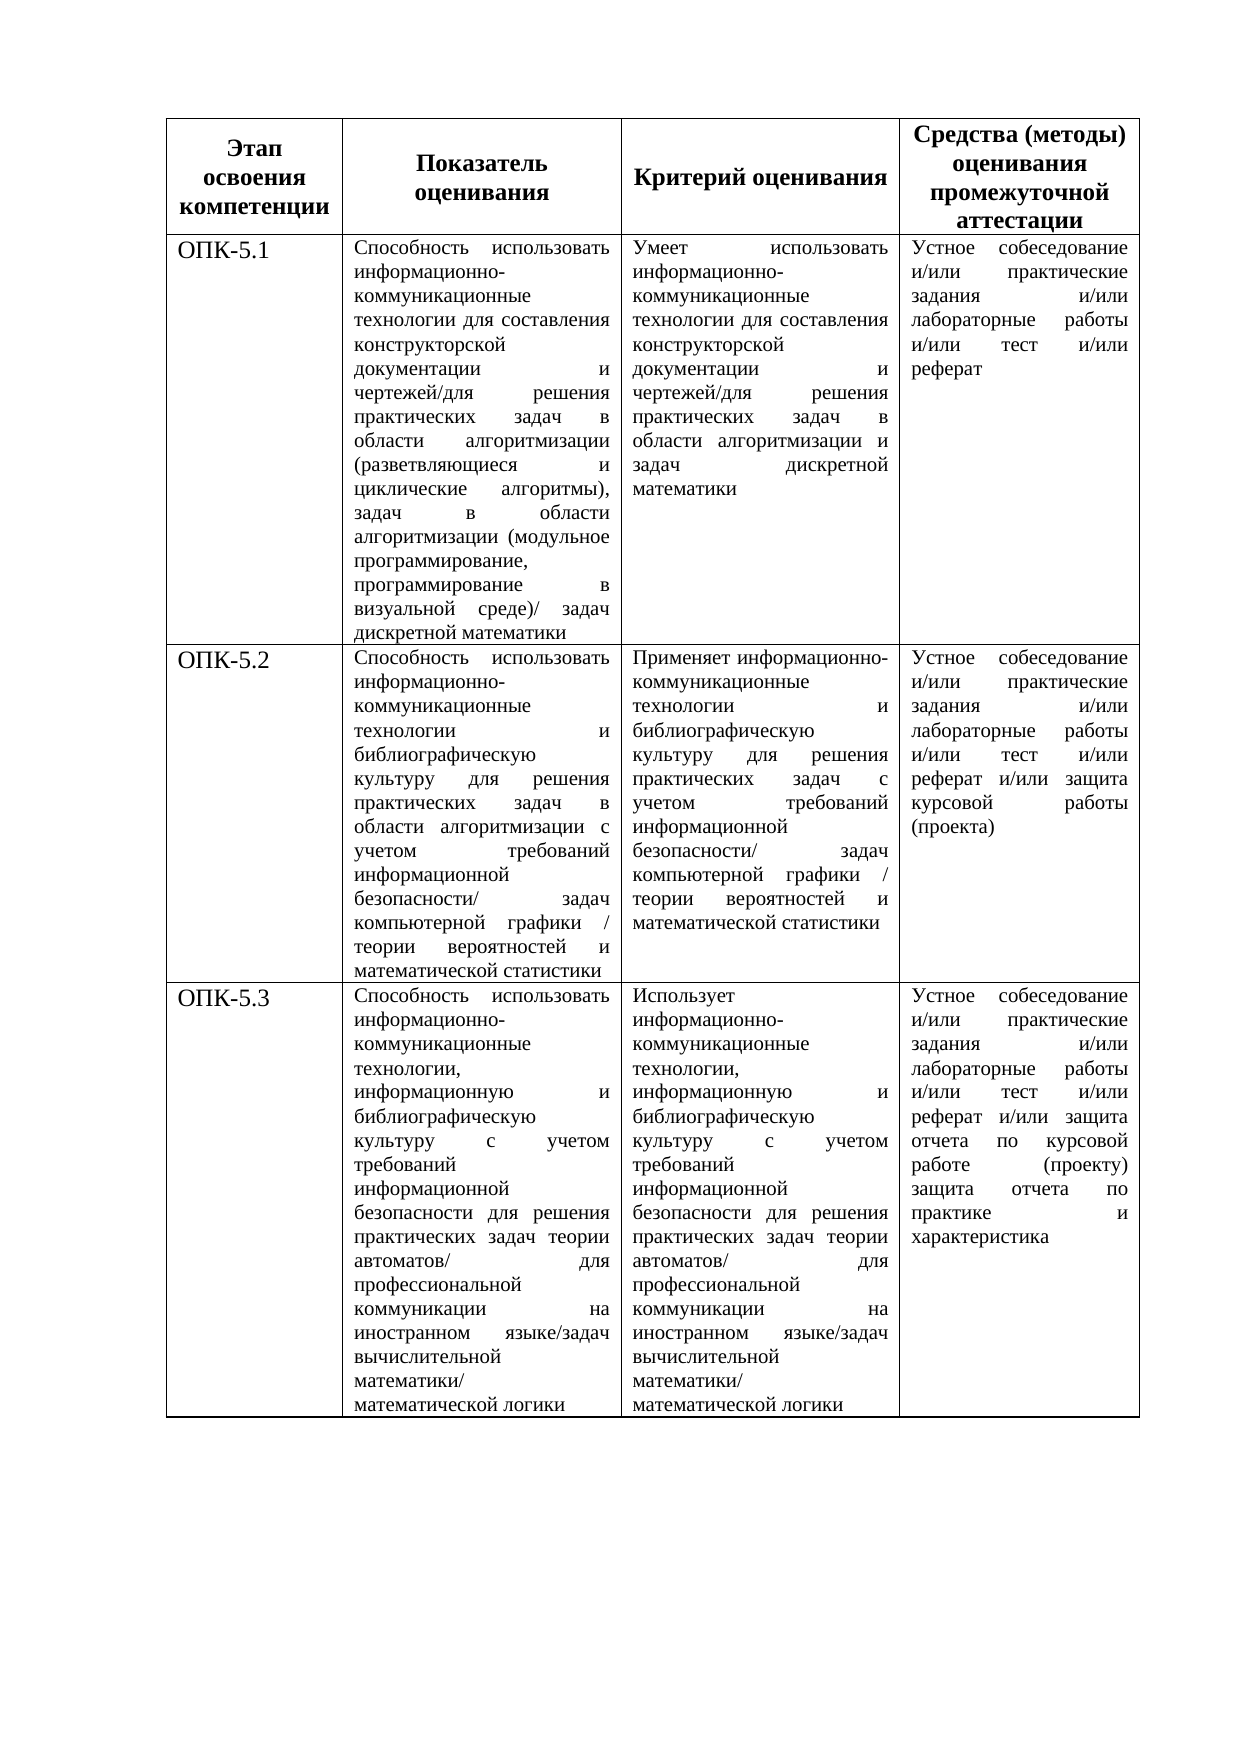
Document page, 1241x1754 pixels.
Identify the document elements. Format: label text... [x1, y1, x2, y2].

table_cell Умеет использовать информационно-коммуникационные технологии для составления конструкторской документации и чертежей/для решения практических задач в области алгоритмизации и задач дискретной математики [622, 235, 899, 644]
table_cell Способность использовать информационно-коммуникационные технологии и библиографическую культуру для решения практических задач в области алгоритмизации с учетом требований информационной безопасности/ задач компьютерной графики / теории вероятностей и математической статистики [343, 645, 621, 982]
table_header Критерий оценивания [622, 119, 899, 234]
table_header Показатель оценивания [343, 119, 621, 234]
table_cell Использует информационно-коммуникационные технологии, информационную и библиографическую культуру с учетом требований информационной безопасности для решения практических задач теории автоматов/ для профессиональной коммуникации на иностранном языке/задач вычислительной математики/ математической логики [622, 983, 899, 1416]
table_cell Способность использовать информационно-коммуникационные технологии для составления конструкторской документации и чертежей/для решения практических задач в области алгоритмизации (разветвляющиеся и циклические алгоритмы), задач в области алгоритмизации (модульное программирование, программирование в визуальной среде)/ задач дискретной математики [343, 235, 621, 644]
table_header Средства (методы) оценивания промежуточной аттестации [900, 119, 1139, 234]
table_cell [900, 983, 1139, 1416]
table_cell ОПК-5.2 [167, 645, 342, 982]
table_cell Устное собеседование и/или практические задания и/или лабораторные работы и/или тест и/или реферат и/или защита курсовой работы (проекта) [900, 645, 1139, 982]
table_cell Устное собеседование и/или практические задания и/или лабораторные работы и/или тест и/или реферат [900, 235, 1139, 644]
table_cell ОПК-5.3 [167, 983, 342, 1416]
table_header Этап освоения компетенции [167, 119, 342, 234]
table_cell Применяет информационно-коммуникационные технологии и библиографическую культуру для решения практических задач с учетом требований информационной безопасности/ задач компьютерной графики / теории вероятностей и математической статистики [622, 645, 899, 982]
table_cell Способность использовать информационно-коммуникационные технологии, информационную и библиографическую культуру с учетом требований информационной безопасности для решения практических задач теории автоматов/ для профессиональной коммуникации на иностранном языке/задач вычислительной математики/ математической логики [343, 983, 621, 1416]
table_cell ОПК-5.1 [167, 235, 342, 644]
